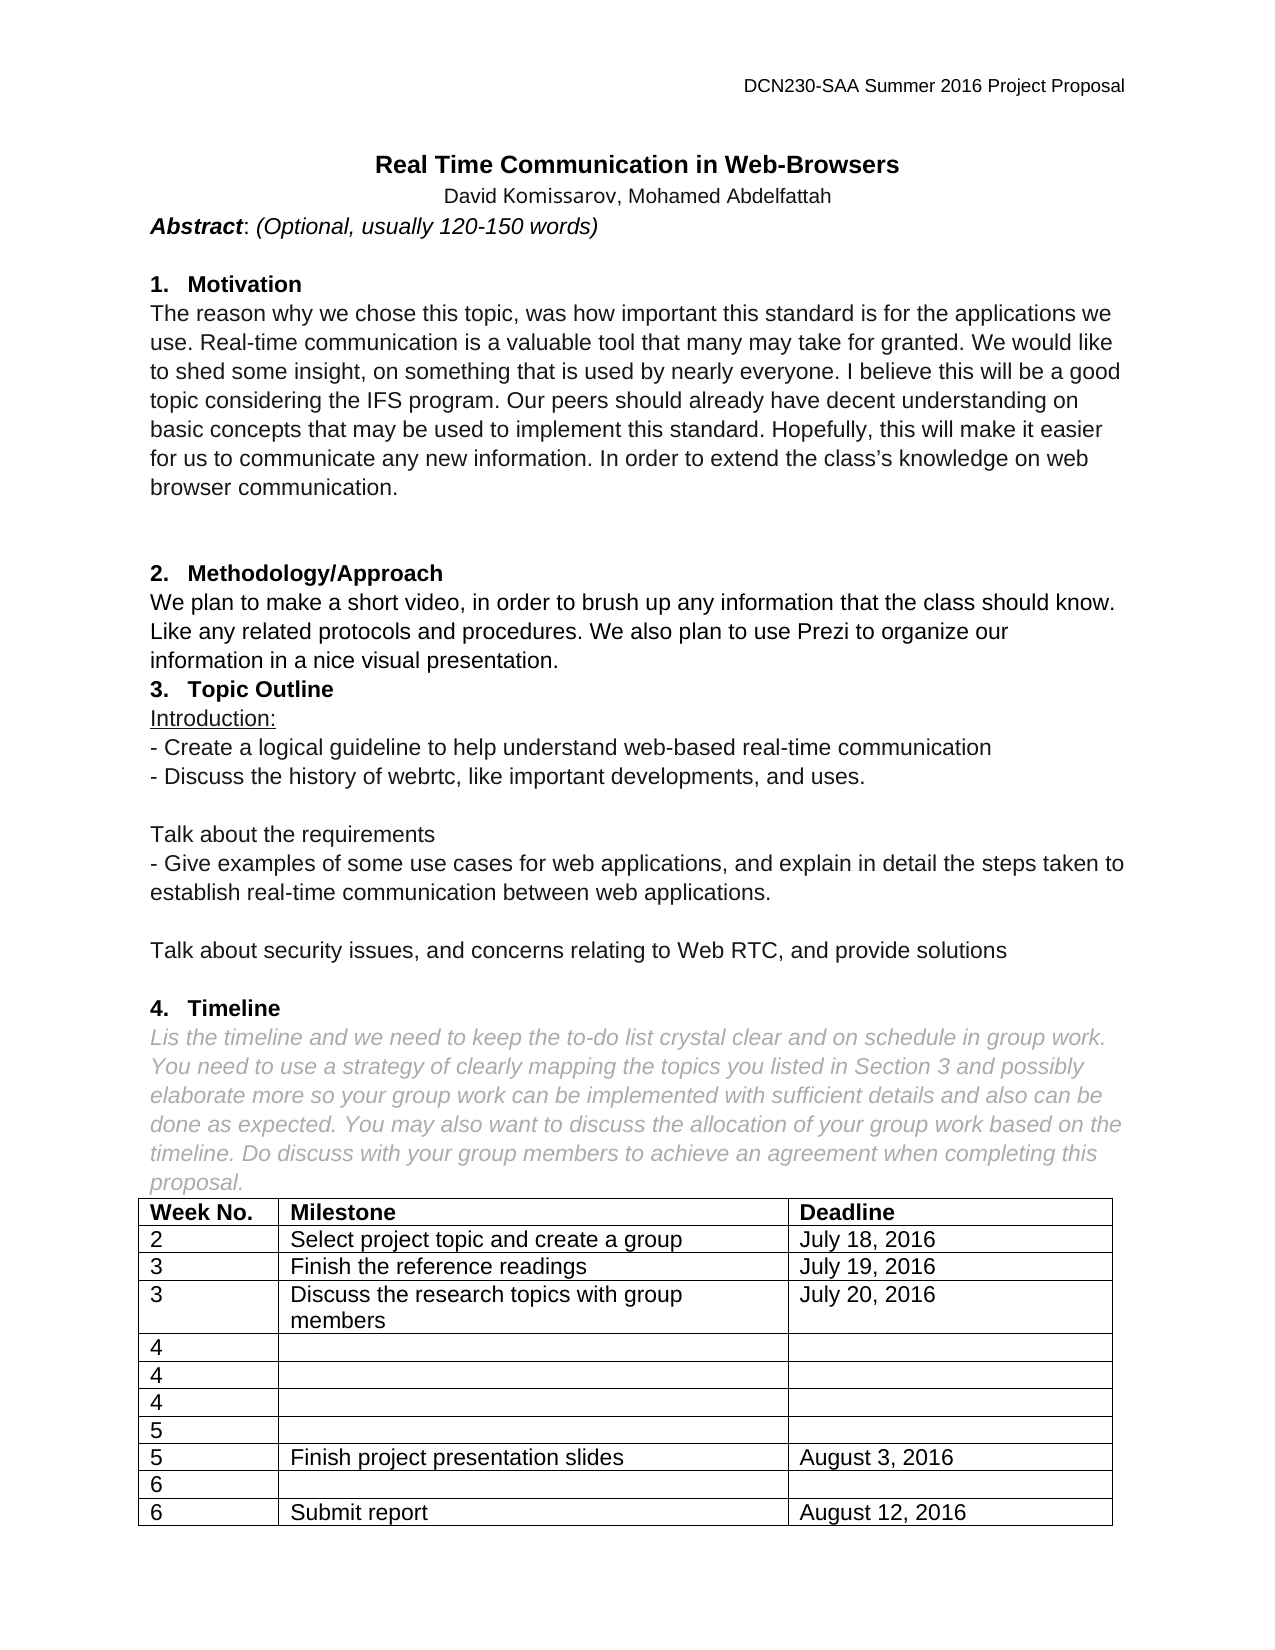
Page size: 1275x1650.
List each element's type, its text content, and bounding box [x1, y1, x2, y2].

text Talk about security issues, and concerns relating to Web RTC, and provide solutions [150, 937, 1125, 963]
table_cell [279, 1471, 788, 1498]
text The reason why we chose this topic, was how important this standard is for the applications we use. Real-time communication is a valuable tool that many may take for granted. We would like to shed some insight, on something that is used by nearly everyone. I believe this will be a good topic considering the IFS program. Our peers should already have decent understanding on basic concepts that may be used to implement this standard. Hopefully, this will make it easier for us to communicate any new information. In order to extend the class’s knowledge on web browser communication. [150, 300, 1125, 500]
list Timeline [150, 995, 1125, 1021]
table_cell Submit report [279, 1499, 788, 1525]
table_cell Discuss the research topics with group members [279, 1281, 788, 1333]
table_header Deadline [789, 1199, 1112, 1225]
list Topic Outline [150, 676, 1125, 702]
table_cell July 19, 2016 [789, 1253, 1112, 1279]
table_cell [789, 1417, 1112, 1443]
table_cell Select project topic and create a group [279, 1226, 788, 1252]
table_cell 4 [139, 1334, 278, 1361]
table_cell 6 [139, 1499, 278, 1525]
table_cell July 18, 2016 [789, 1226, 1112, 1252]
text Real Time Communication in Web-Browsers David Komissarov, Mohamed Abdelfattah [150, 150, 1125, 210]
table_header Week No. [139, 1199, 278, 1225]
table_cell [279, 1362, 788, 1388]
list Motivation [150, 271, 1125, 297]
table_cell 4 [139, 1362, 278, 1388]
table_cell 5 [139, 1417, 278, 1443]
table_cell 3 [139, 1253, 278, 1279]
table_cell Finish the reference readings [279, 1253, 788, 1279]
text Lis the timeline and we need to keep the to-do list crystal clear and on schedule in group work. You need to use a strategy of clearly mapping the topics you listed in Section 3 and possibly elaborate more so your group work can be implemented with sufficient details and also can be done as expected. You may also want to discuss the allocation of your group work based on the timeline. Do discuss with your group members to achieve an agreement when completing this proposal. [150, 1024, 1125, 1195]
text Abstract: (Optional, usually 120-150 words) [150, 213, 1125, 239]
table_cell [279, 1334, 788, 1361]
table_cell 5 [139, 1444, 278, 1470]
text We plan to make a short video, in order to brush up any information that the class should know. Like any related protocols and procedures. We also plan to use Prezi to organize our information in a nice visual presentation. [150, 589, 1125, 673]
table_cell [789, 1471, 1112, 1498]
table_cell 6 [139, 1471, 278, 1498]
table_cell August 12, 2016 [789, 1499, 1112, 1525]
table_cell [789, 1362, 1112, 1388]
table_header Milestone [279, 1199, 788, 1225]
table_cell 4 [139, 1389, 278, 1416]
list Methodology/Approach [150, 560, 1125, 587]
table_cell [789, 1389, 1112, 1416]
table_cell [279, 1417, 788, 1443]
table_cell August 3, 2016 [789, 1444, 1112, 1470]
table_cell [279, 1389, 788, 1416]
table_cell [789, 1334, 1112, 1361]
table_cell 2 [139, 1226, 278, 1252]
table_cell July 20, 2016 [789, 1281, 1112, 1333]
text Introduction: - Create a logical guideline to help understand web-based real-time communication - Discuss the history of webrtc, like important developments, and uses. Talk about the requirements - Give examples of some use cases for web applications, and explain in detail the steps taken to establish real-time communication between web applications. [150, 705, 1125, 905]
table_cell 3 [139, 1281, 278, 1333]
table_cell Finish project presentation slides [279, 1444, 788, 1470]
